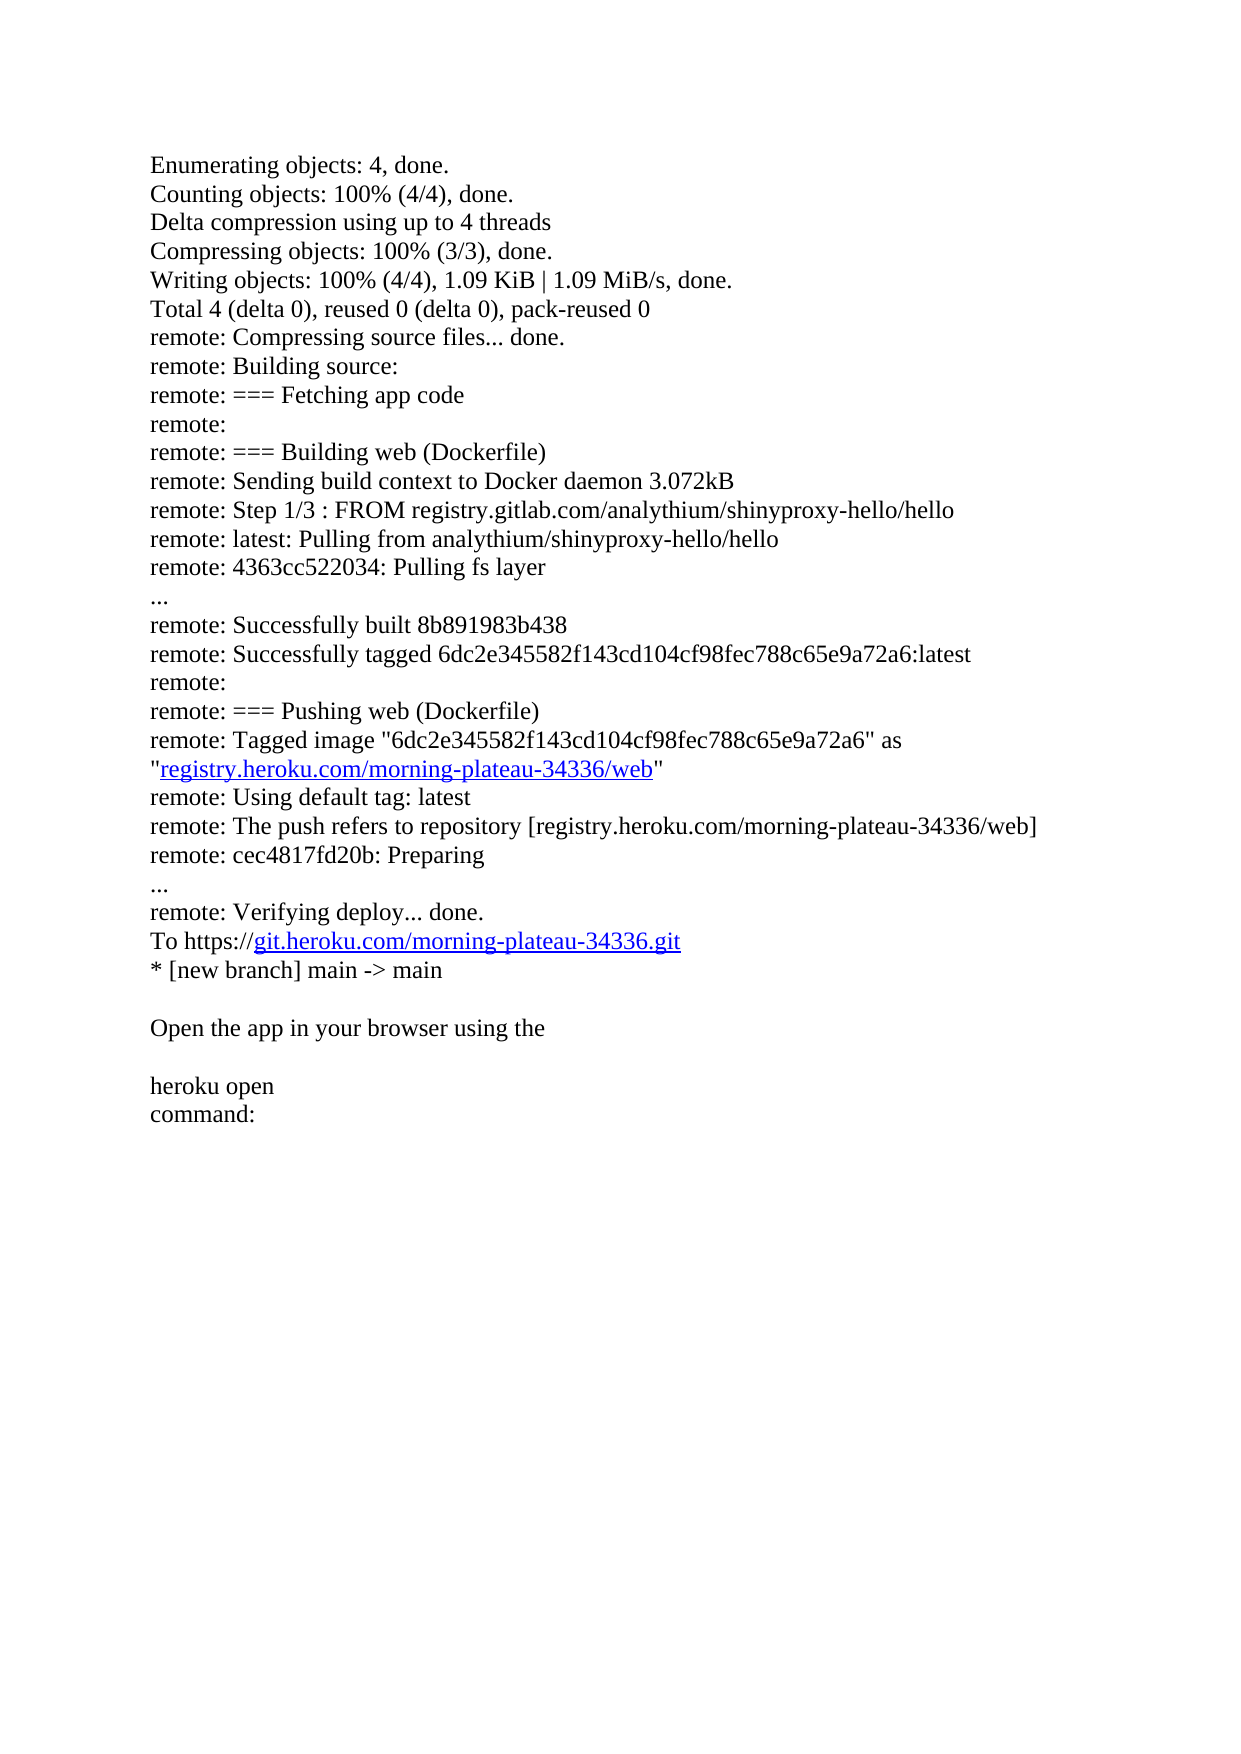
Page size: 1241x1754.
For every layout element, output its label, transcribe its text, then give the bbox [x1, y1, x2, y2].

text Delta compression using up to 4 threads [150, 207, 1090, 236]
text remote: === Pushing web (Dockerfile) [150, 696, 1090, 725]
text remote: Building source: [150, 351, 1090, 380]
text remote: The push refers to repository [registry.heroku.com/morning-plateau-34336/web] [150, 811, 1090, 840]
text Counting objects: 100% (4/4), done. [150, 179, 1090, 207]
text ... [150, 869, 1090, 897]
text remote: [150, 409, 1090, 437]
text Compressing objects: 100% (3/3), done. [150, 236, 1090, 265]
text remote: Verifying deploy... done. [150, 897, 1090, 926]
text remote: 4363cc522034: Pulling fs layer [150, 552, 1090, 581]
text remote: Compressing source files... done. [150, 322, 1090, 351]
text Total 4 (delta 0), reused 0 (delta 0), pack-reused 0 [150, 294, 1090, 322]
text remote: [150, 667, 1090, 696]
text Open the app in your browser using the [150, 1013, 1090, 1042]
text remote: === Fetching app code [150, 380, 1090, 409]
text * [new branch] main -> main [150, 955, 1090, 984]
text remote: Step 1/3 : FROM registry.gitlab.com/analythium/shinyproxy-hello/hello [150, 495, 1090, 524]
text Enumerating objects: 4, done. [150, 150, 1090, 179]
text Writing objects: 100% (4/4), 1.09 KiB | 1.09 MiB/s, done. [150, 265, 1090, 294]
text remote: cec4817fd20b: Preparing [150, 840, 1090, 869]
text heroku open [150, 1071, 1090, 1099]
text To https://git.heroku.com/morning-plateau-34336.git [150, 926, 1090, 955]
text ... [150, 581, 1090, 610]
text remote: Sending build context to Docker daemon 3.072kB [150, 466, 1090, 495]
text remote: Successfully built 8b891983b438 [150, 610, 1090, 639]
text remote: Using default tag: latest [150, 782, 1090, 811]
text remote: latest: Pulling from analythium/shinyproxy-hello/hello [150, 524, 1090, 552]
text remote: Successfully tagged 6dc2e345582f143cd104cf98fec788c65e9a72a6:latest [150, 639, 1090, 667]
text remote: === Building web (Dockerfile) [150, 437, 1090, 466]
text command: [150, 1099, 1090, 1128]
text remote: Tagged image "6dc2e345582f143cd104cf98fec788c65e9a72a6" as "registry.heroku.com/morning-plateau-34336/web" [150, 725, 1090, 782]
